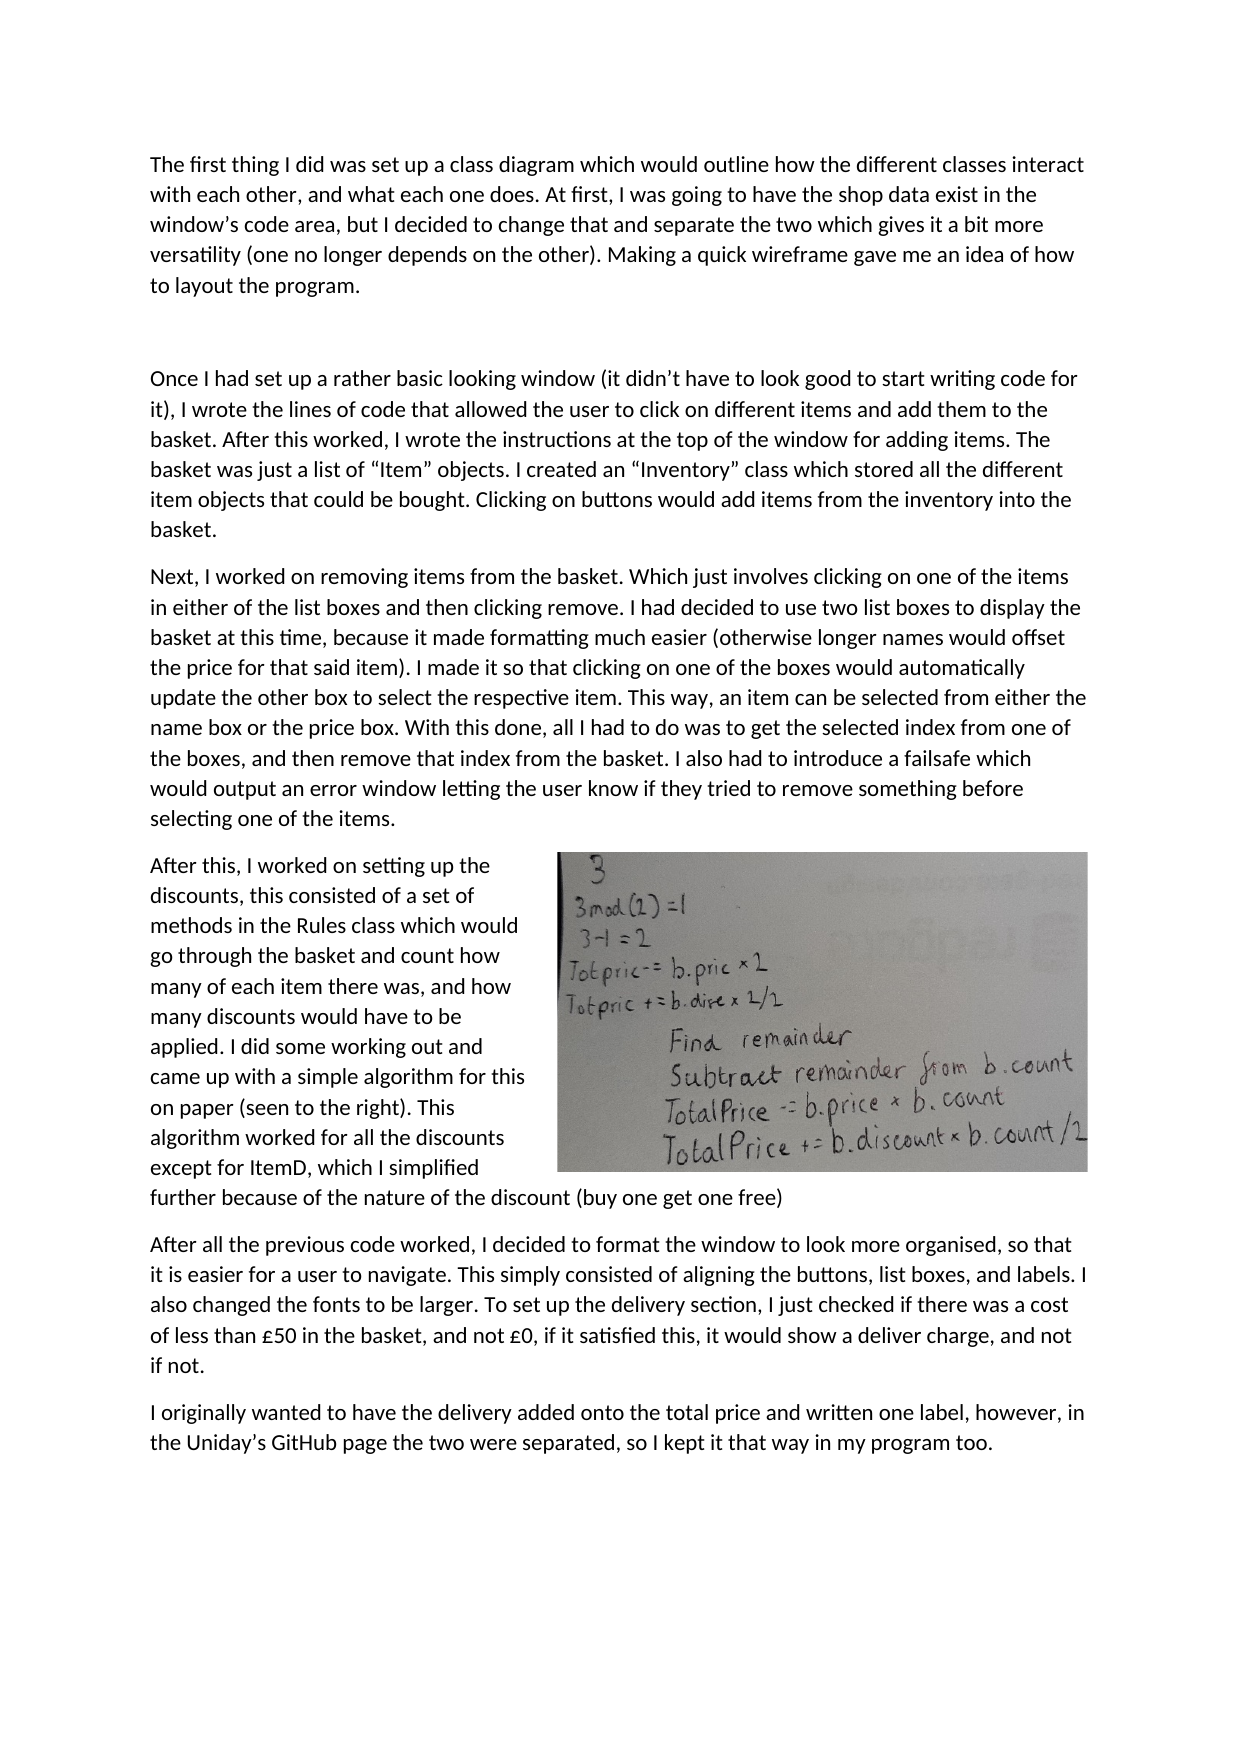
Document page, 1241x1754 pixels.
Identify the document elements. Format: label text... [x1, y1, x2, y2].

text After all the previous code worked, I decided to format the window to look more organised, so that it is easier for a user to navigate. This simply consisted of aligning the buttons, list boxes, and labels. I also changed the fonts to be larger. To set up the delivery section, I just checked if there was a cost of less than £50 in the basket, and not £0, if it satisfied this, it would show a deliver charge, and not if not. [150, 1230, 1090, 1379]
text I originally wanted to have the delivery added onto the total price and written one label, however, in the Uniday’s GitHub page the two were separated, so I kept it that way in my program too. [150, 1398, 1090, 1456]
text Once I had set up a rather basic looking window (it didn’t have to look good to start writing code for it), I wrote the lines of code that allowed the user to click on different items and add them to the basket. After this worked, I wrote the instructions at the top of the window for adding items. The basket was just a list of “Item” objects. I created an “Inventory” class which stored all the different item objects that could be bought. Clicking on buttons would add items from the inventory into the basket. [150, 364, 1090, 544]
picture [556, 852, 1091, 1174]
text The first thing I did was set up a class diagram which would outline how the different classes interact with each other, and what each one does. At first, I was going to have the shop data exist in the window’s code area, but I decided to change that and separate the two which gives it a bit more versatility (one no longer depends on the other). Making a quick wireframe gave me an idea of how to layout the program. [150, 150, 1090, 299]
text Next, I worked on removing items from the basket. Which just involves clicking on one of the items in either of the list boxes and then clicking remove. I had decided to use two list boxes to display the basket at this time, because it made formatting much easier (otherwise longer names would offset the price for that said item). I made it so that clicking on one of the boxes would automatically update the other box to select the respective item. This way, an item can be selected from either the name box or the price box. With this done, all I had to do was to get the selected index from one of the boxes, and then remove that index from the basket. I also had to introduce a failsafe which would output an error window letting the user know if they tried to remove something before selecting one of the items. [150, 562, 1090, 832]
